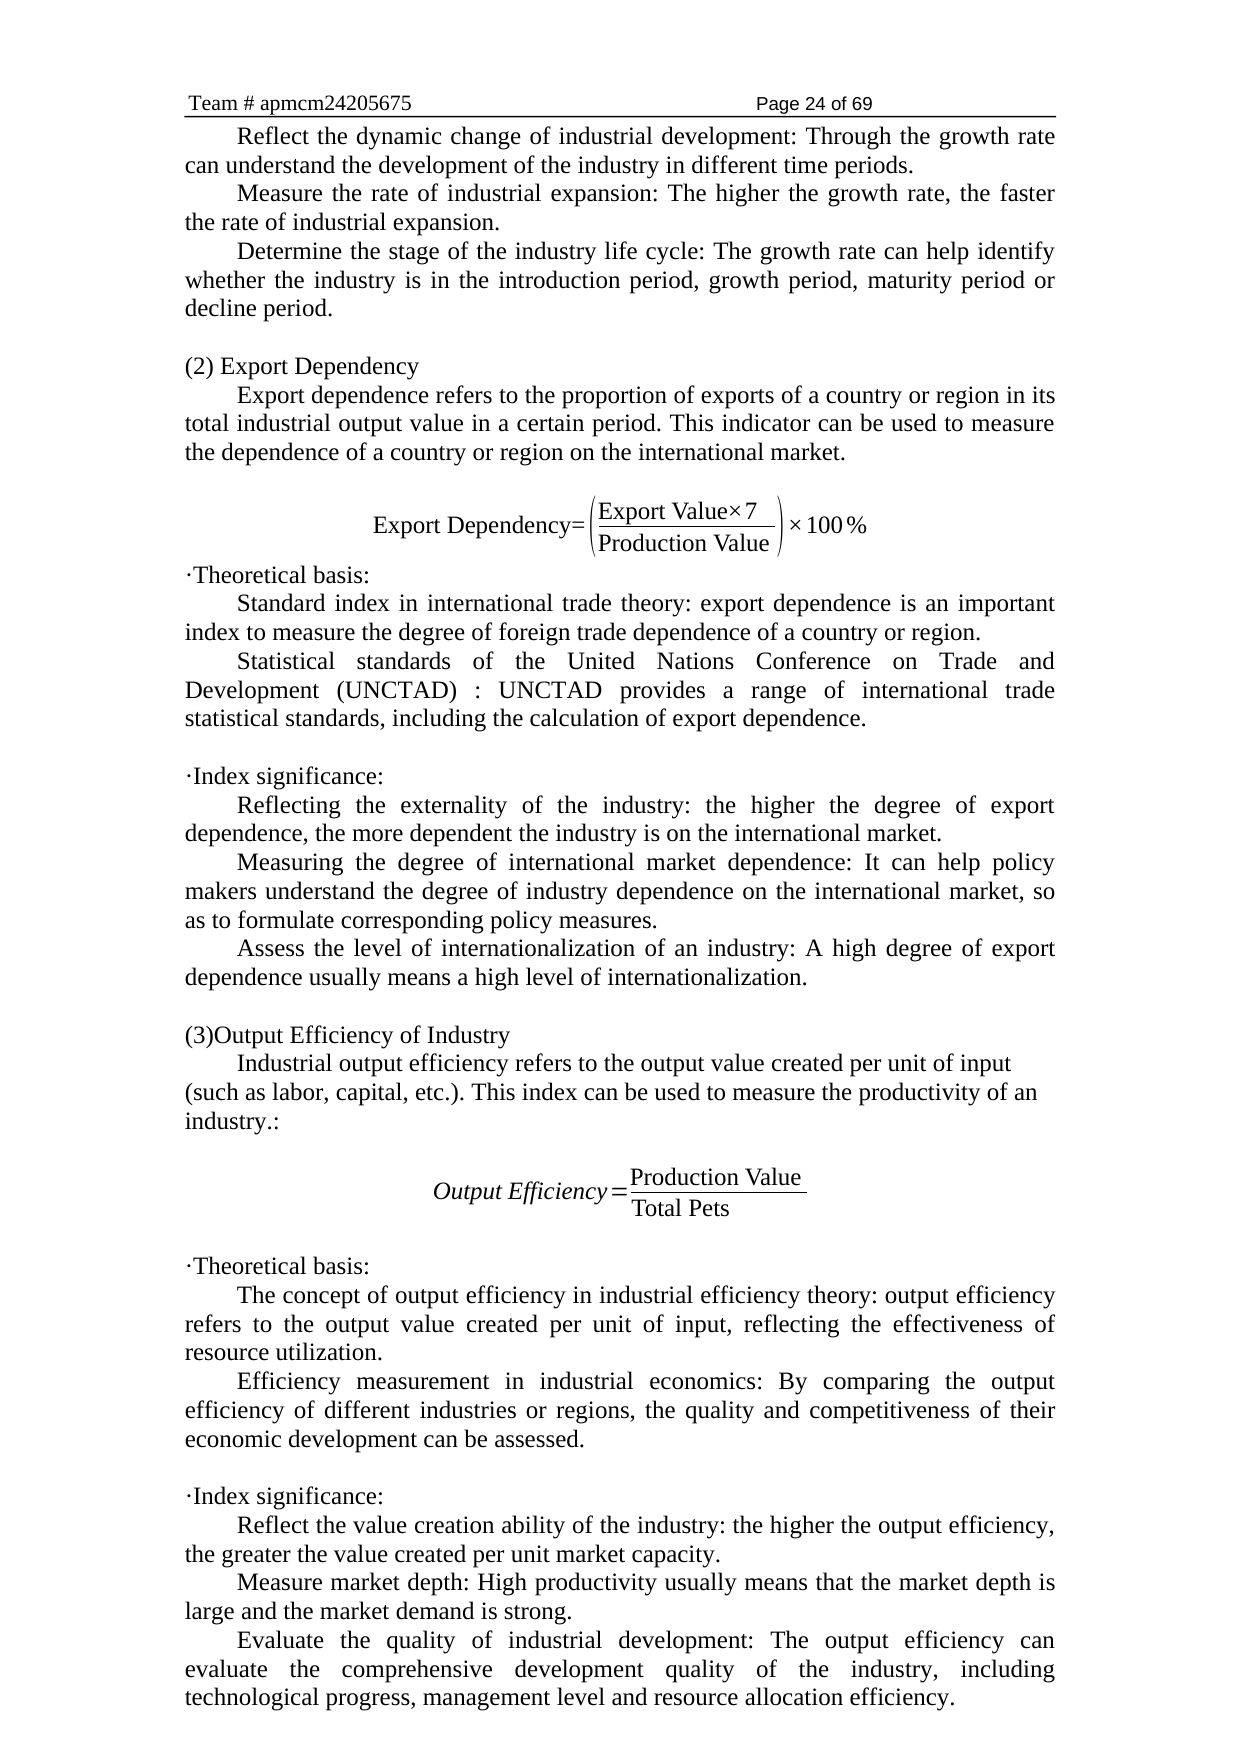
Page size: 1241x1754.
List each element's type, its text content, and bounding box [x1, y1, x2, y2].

text Export dependence refers to the proportion of exports of a country or region in its total industrial output value in a certain period. This indicator can be used to measure the dependence of a country or region on the international market. [184, 380, 1056, 466]
text Determine the stage of the industry life cycle: The growth rate can help identify whether the industry is in the introduction period, growth period, maturity period or decline period. [184, 236, 1056, 322]
text Industrial output efficiency refers to the output value created per unit of input (such as labor, capital, etc.). This index can be used to measure the productivity of an industry.: [184, 1048, 1056, 1135]
text Standard index in international trade theory: export dependence is an important index to measure the degree of foreign trade dependence of a country or region. [184, 588, 1056, 646]
text The concept of output efficiency in industrial efficiency theory: output efficiency refers to the output value created per unit of input, reflecting the effectiveness of resource utilization. [184, 1280, 1056, 1366]
text ·Index significance: [184, 1481, 1056, 1510]
text Measuring the degree of international market dependence: It can help policy makers understand the degree of industry dependence on the international market, so as to formulate corresponding policy measures. [184, 847, 1056, 933]
text (3)Output Efficiency of Industry [184, 1020, 1056, 1048]
text Statistical standards of the United Nations Conference on Trade and Development (UNCTAD) : UNCTAD provides a range of international trade statistical standards, including the calculation of export dependence. [184, 646, 1056, 732]
text ·Theoretical basis: [184, 1251, 1056, 1280]
text Reflect the dynamic change of industrial development: Through the growth rate can understand the development of the industry in different time periods. [184, 121, 1056, 178]
text Assess the level of internationalization of an industry: A high degree of export dependence usually means a high level of internationalization. [184, 933, 1056, 991]
text Evaluate the quality of industrial development: The output efficiency can evaluate the comprehensive development quality of the industry, including technological progress, management level and resource allocation efficiency. [184, 1625, 1056, 1711]
text ·Theoretical basis: [184, 560, 1056, 588]
text ·Index significance: [184, 761, 1056, 790]
text Reflecting the externality of the industry: the higher the degree of export dependence, the more dependent the industry is on the international market. [184, 790, 1056, 847]
text (2) Export Dependency [184, 351, 1056, 380]
text Reflect the value creation ability of the industry: the higher the output efficiency, the greater the value created per unit market capacity. [184, 1510, 1056, 1567]
text Efficiency measurement in industrial economics: By comparing the output efficiency of different industries or regions, the quality and competitiveness of their economic development can be assessed. [184, 1366, 1056, 1452]
text Measure market depth: High productivity usually means that the market depth is large and the market demand is strong. [184, 1567, 1056, 1625]
text Measure the rate of industrial expansion: The higher the growth rate, the faster the rate of industrial expansion. [184, 178, 1056, 236]
